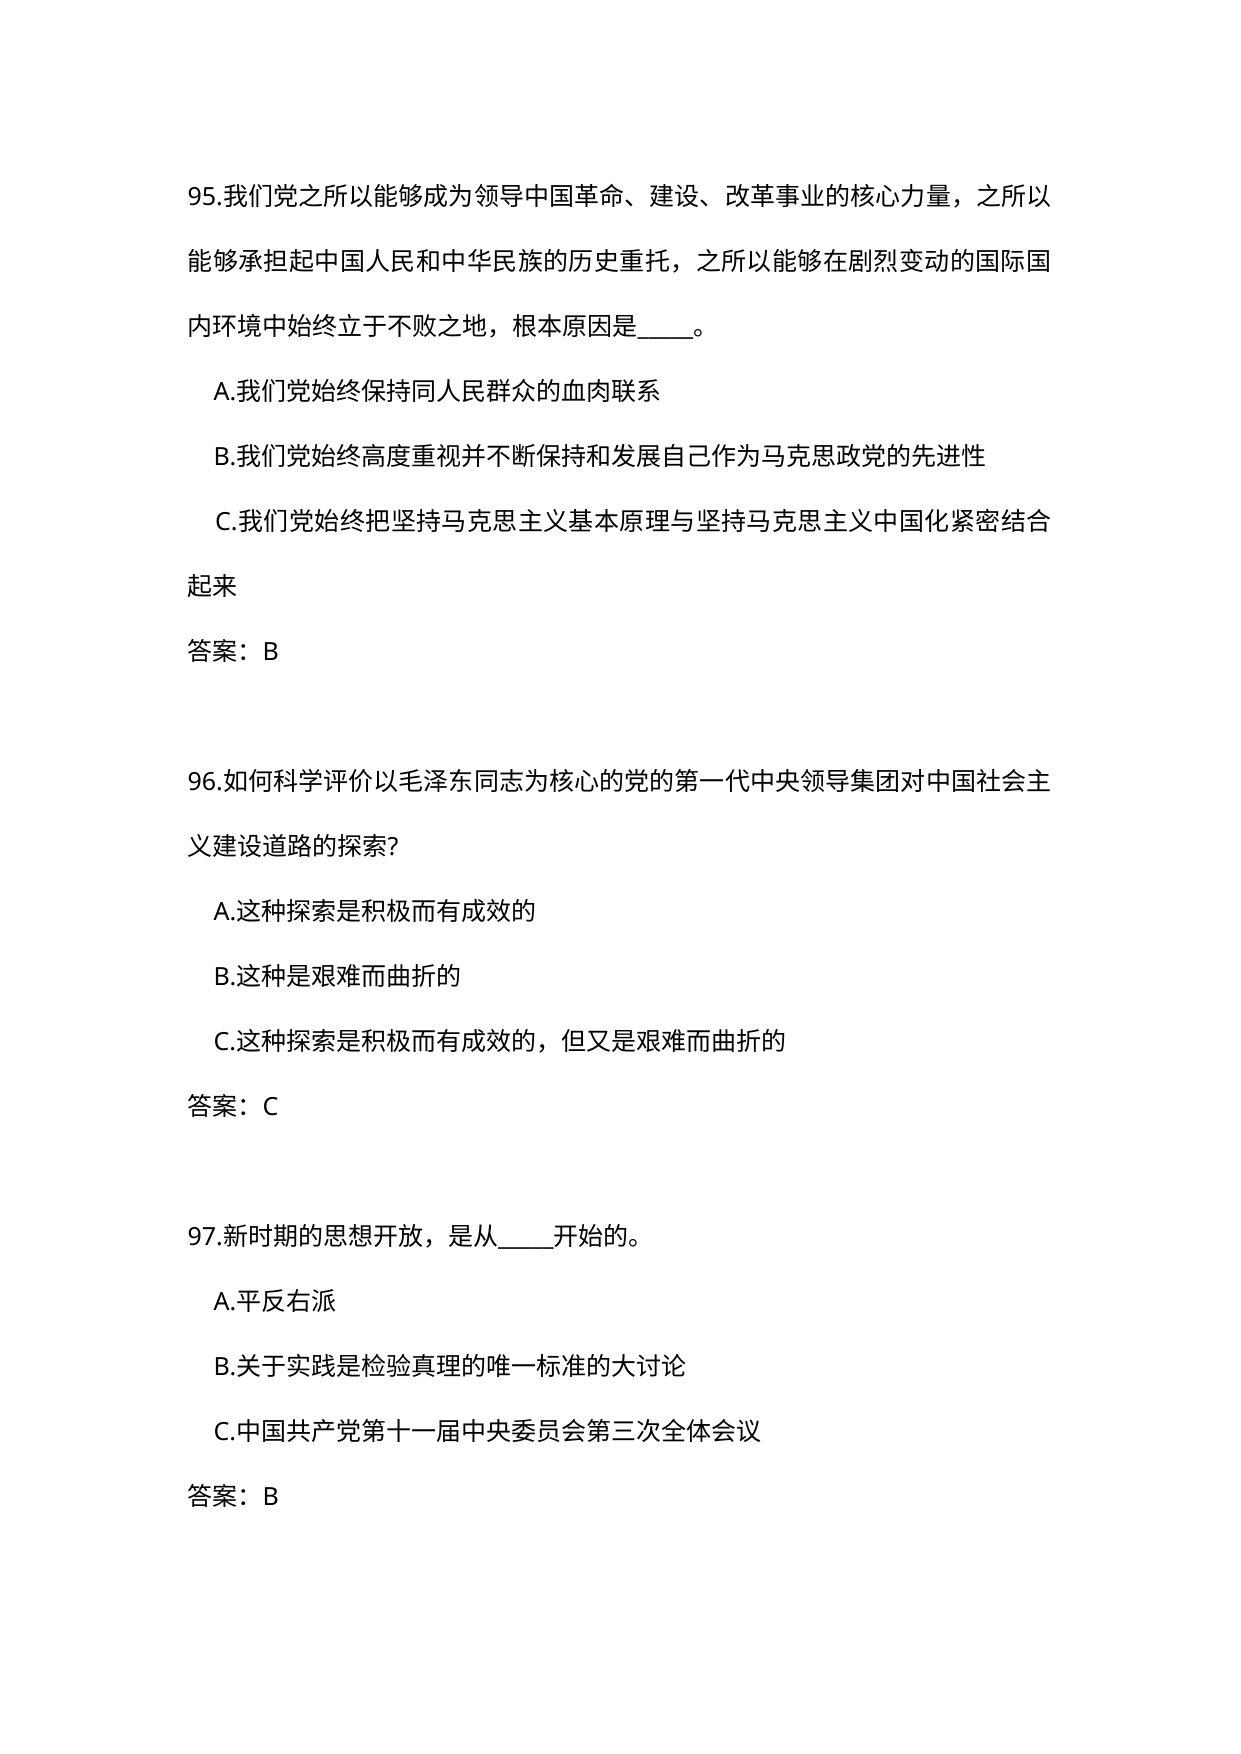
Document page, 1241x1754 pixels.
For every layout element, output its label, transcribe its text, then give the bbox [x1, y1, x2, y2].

text 答案：C [187, 1072, 1053, 1137]
text A.我们党始终保持同人民群众的血肉联系 [187, 357, 1053, 422]
text 答案：B [187, 1462, 1053, 1527]
text C.中国共产党第十一届中央委员会第三次全体会议 [187, 1397, 1053, 1462]
text 答案：B [187, 617, 1053, 682]
text C.这种探索是积极而有成效的，但又是艰难而曲折的 [187, 1007, 1053, 1072]
text B.我们党始终高度重视并不断保持和发展自己作为马克思政党的先进性 [187, 422, 1053, 487]
text C.我们党始终把坚持马克思主义基本原理与坚持马克思主义中国化紧密结合起来 [187, 487, 1053, 617]
text B.关于实践是检验真理的唯一标准的大讨论 [187, 1332, 1053, 1397]
text A.这种探索是积极而有成效的 [187, 877, 1053, 942]
text B.这种是艰难而曲折的 [187, 942, 1053, 1007]
text A.平反右派 [187, 1267, 1053, 1332]
text 96.如何科学评价以毛泽东同志为核心的党的第一代中央领导集团对中国社会主义建设道路的探索? [187, 747, 1053, 877]
text 97.新时期的思想开放，是从_____开始的。 [187, 1202, 1053, 1267]
text 95.我们党之所以能够成为领导中国革命、建设、改革事业的核心力量，之所以能够承担起中国人民和中华民族的历史重托，之所以能够在剧烈变动的国际国内环境中始终立于不败之地，根本原因是_____。 [187, 162, 1053, 357]
